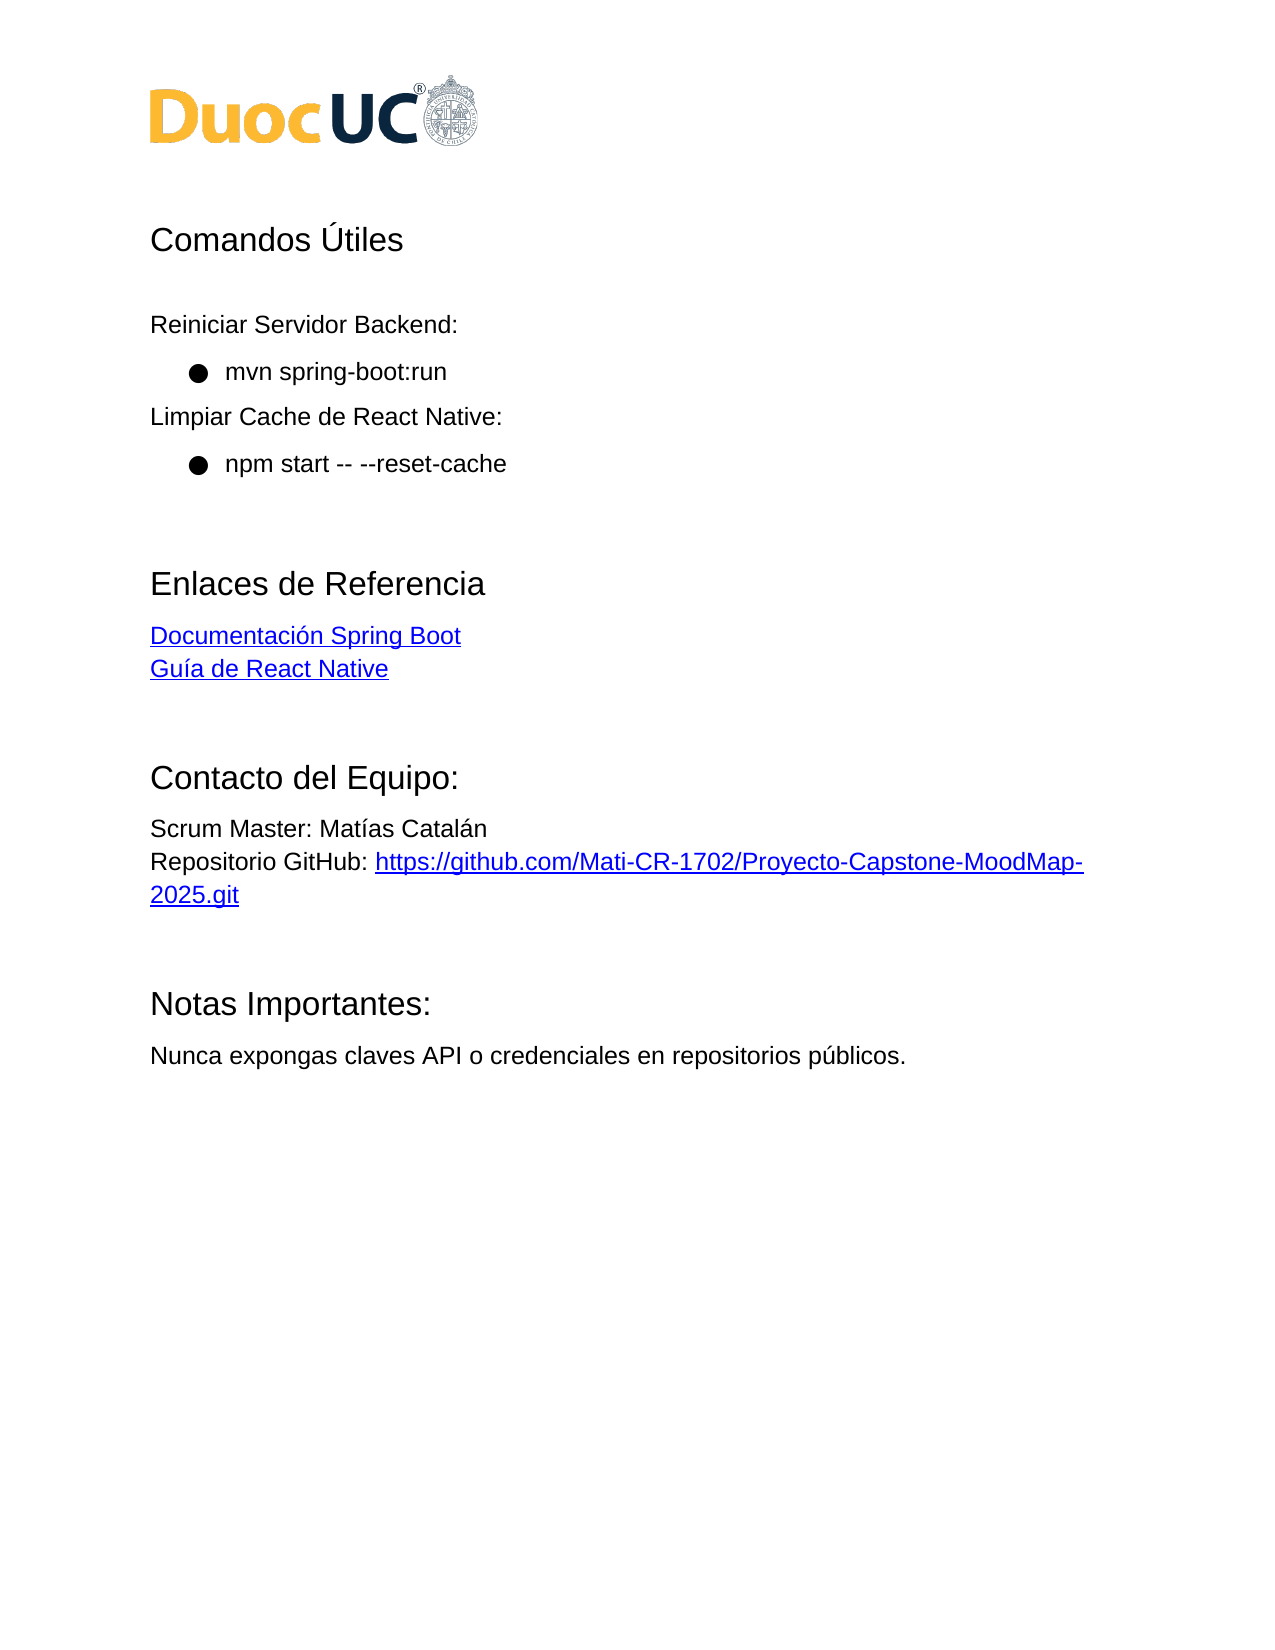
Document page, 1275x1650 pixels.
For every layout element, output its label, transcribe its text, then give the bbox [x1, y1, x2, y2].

text Guía de React Native [150, 654, 1125, 683]
picture [150, 75, 478, 146]
text Scrum Master: Matías Catalán [150, 814, 1125, 843]
text Reiniciar Servidor Backend: [150, 310, 1125, 339]
list mvn spring-boot:run [187, 343, 1125, 394]
text Repositorio GitHub: https://github.com/Mati-CR-1702/Proyecto-Capstone-MoodMap-2025.git [150, 847, 1125, 909]
subtitle Enlaces de Referencia [150, 564, 1125, 603]
subtitle Comandos Útiles [150, 221, 1125, 259]
text Nunca expongas claves API o credenciales en repositorios públicos. [150, 1041, 1125, 1069]
list npm start -- --reset-cache [187, 435, 1125, 486]
text Documentación Spring Boot [150, 621, 1125, 650]
subtitle Notas Importantes: [150, 984, 1125, 1022]
subtitle Contacto del Equipo: [150, 758, 1125, 796]
text Limpiar Cache de React Native: [150, 402, 1125, 431]
